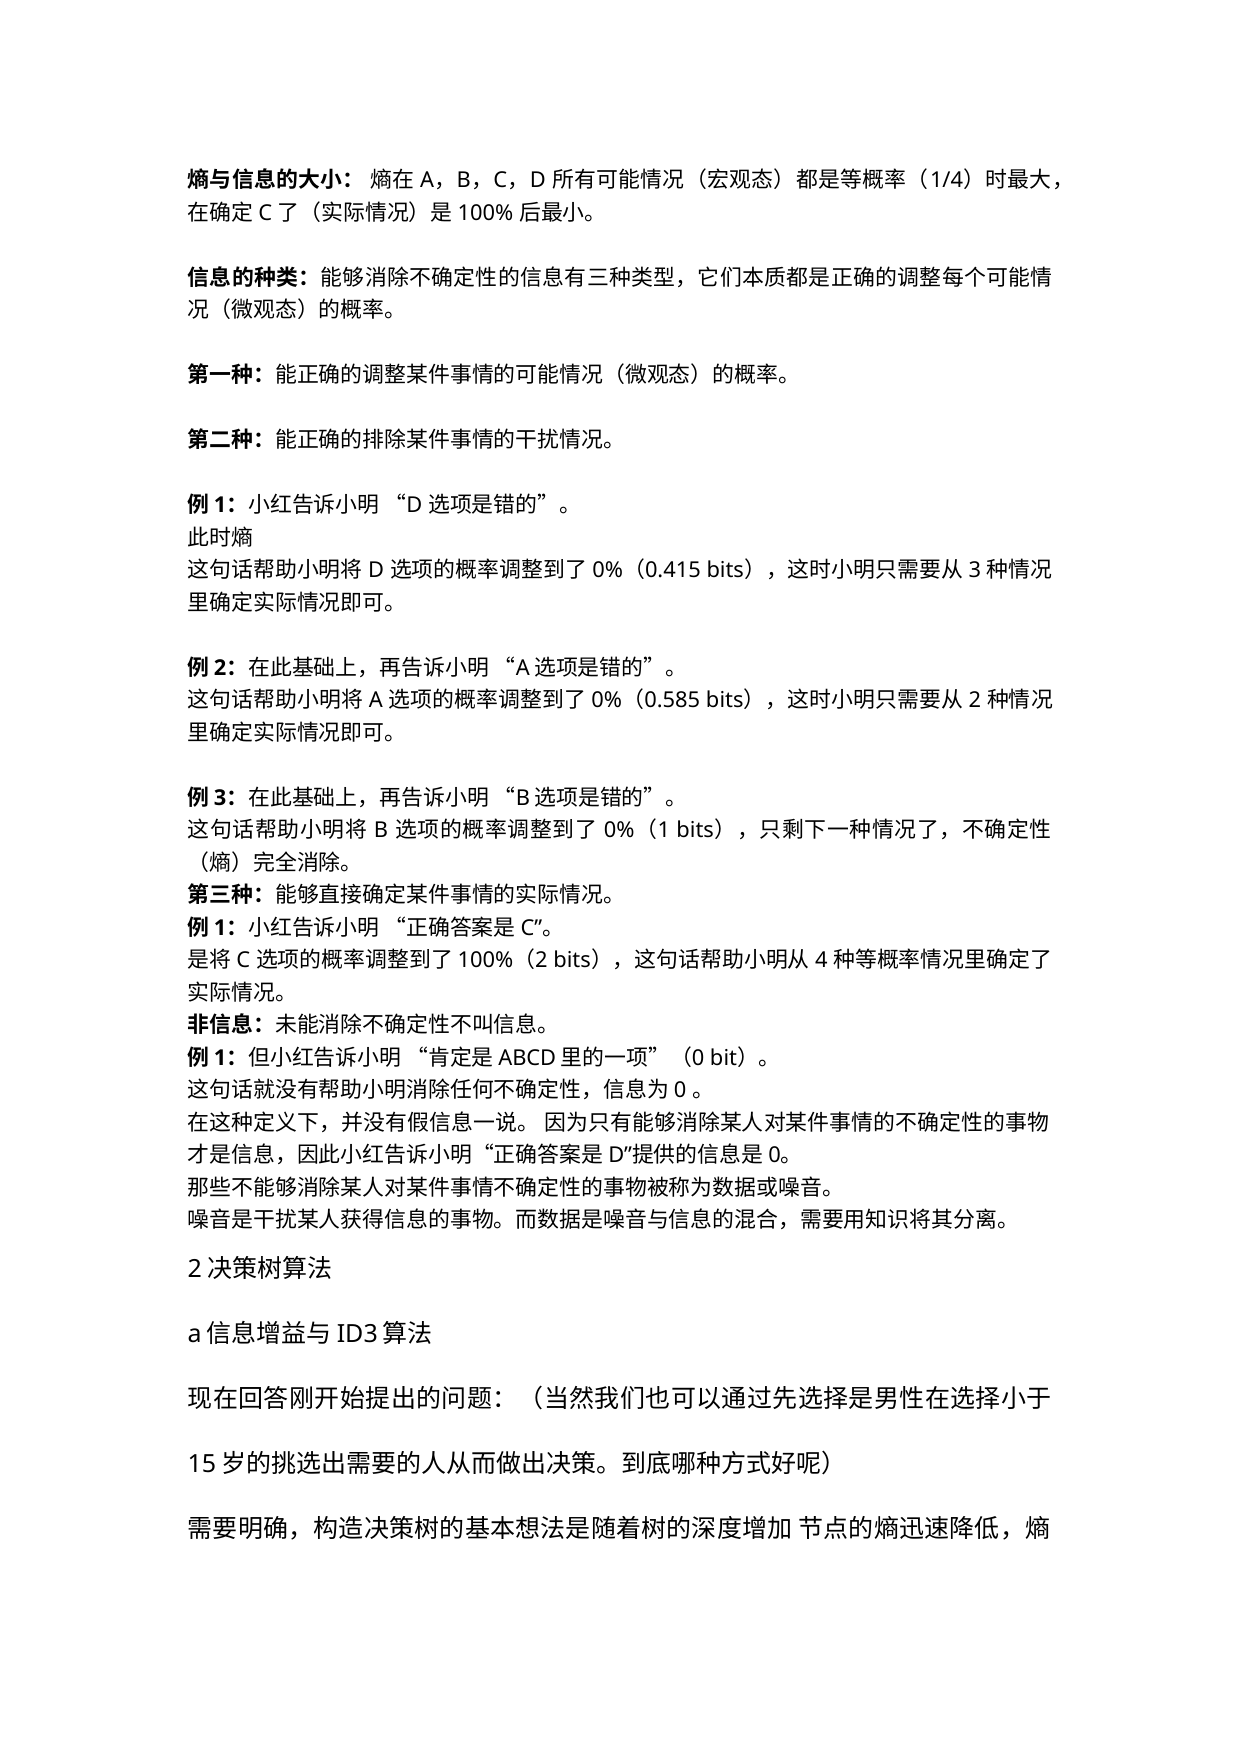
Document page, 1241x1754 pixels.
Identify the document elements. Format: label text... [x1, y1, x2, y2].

text 这句话帮助小明将 A 选项的概率调整到了 0%（0.585 bits），这时小明只需要从 2 种情况里确定实际情况即可。 [187, 682, 1053, 747]
text 例1：小红告诉小明 “D 选项是错的”。 [187, 487, 1053, 519]
text 第一种：能正确的调整某件事情的可能情况（微观态）的概率。 [187, 357, 1053, 389]
text 这句话帮助小明将 D 选项的概率调整到了 0%（0.415 bits），这时小明只需要从 3 种情况里确定实际情况即可。 [187, 552, 1053, 617]
text 是将 C 选项的概率调整到了100%（2 bits），这句话帮助小明从 4 种等概率情况里确定了实际情况。 [187, 942, 1053, 1007]
text 这句话帮助小明将 B 选项的概率调整到了 0%（1 bits），只剩下一种情况了，不确定性（熵）完全消除。 [187, 812, 1053, 877]
text 此时熵 [187, 519, 1053, 552]
text 2决策树算法 [187, 1234, 1053, 1299]
text 例1：但小红告诉小明 “肯定是ABCD里的一项”（0 bit）。 [187, 1039, 1053, 1072]
text 例1：小红告诉小明 “正确答案是 C”。 [187, 909, 1053, 942]
text 在这种定义下，并没有假信息一说。 因为只有能够消除某人对某件事情的不确定性的事物才是信息，因此小红告诉小明“正确答案是 D”提供的信息是 0。 [187, 1104, 1053, 1169]
text 例2：在此基础上，再告诉小明 “A选项是错的”。 [187, 649, 1053, 682]
text 非信息：未能消除不确定性不叫信息。 [187, 1007, 1053, 1039]
text 现在回答刚开始提出的问题：（当然我们也可以通过先选择是男性在选择小于15岁的挑选出需要的人从而做出决策。到底哪种方式好呢） [187, 1364, 1053, 1494]
text 第三种：能够直接确定某件事情的实际情况。 [187, 877, 1053, 909]
text 第二种：能正确的排除某件事情的干扰情况。 [187, 422, 1053, 454]
text 信息的种类：能够消除不确定性的信息有三种类型，它们本质都是正确的调整每个可能情况（微观态）的概率。 [187, 259, 1053, 324]
text 例3：在此基础上，再告诉小明 “B选项是错的”。 [187, 779, 1053, 812]
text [187, 1494, 1053, 1559]
text 那些不能够消除某人对某件事情不确定性的事物被称为数据或噪音。 [187, 1169, 1053, 1202]
text 熵与信息的大小： 熵在 A，B，C，D 所有可能情况（宏观态）都是等概率（1/4）时最大，在确定 C 了（实际情况）是 100% 后最小。 [187, 162, 1053, 227]
text 这句话就没有帮助小明消除任何不确定性，信息为 0 。 [187, 1072, 1053, 1104]
text a信息增益与ID3算法 [187, 1299, 1053, 1364]
text 噪音是干扰某人获得信息的事物。而数据是噪音与信息的混合，需要用知识将其分离。 [187, 1202, 1053, 1234]
